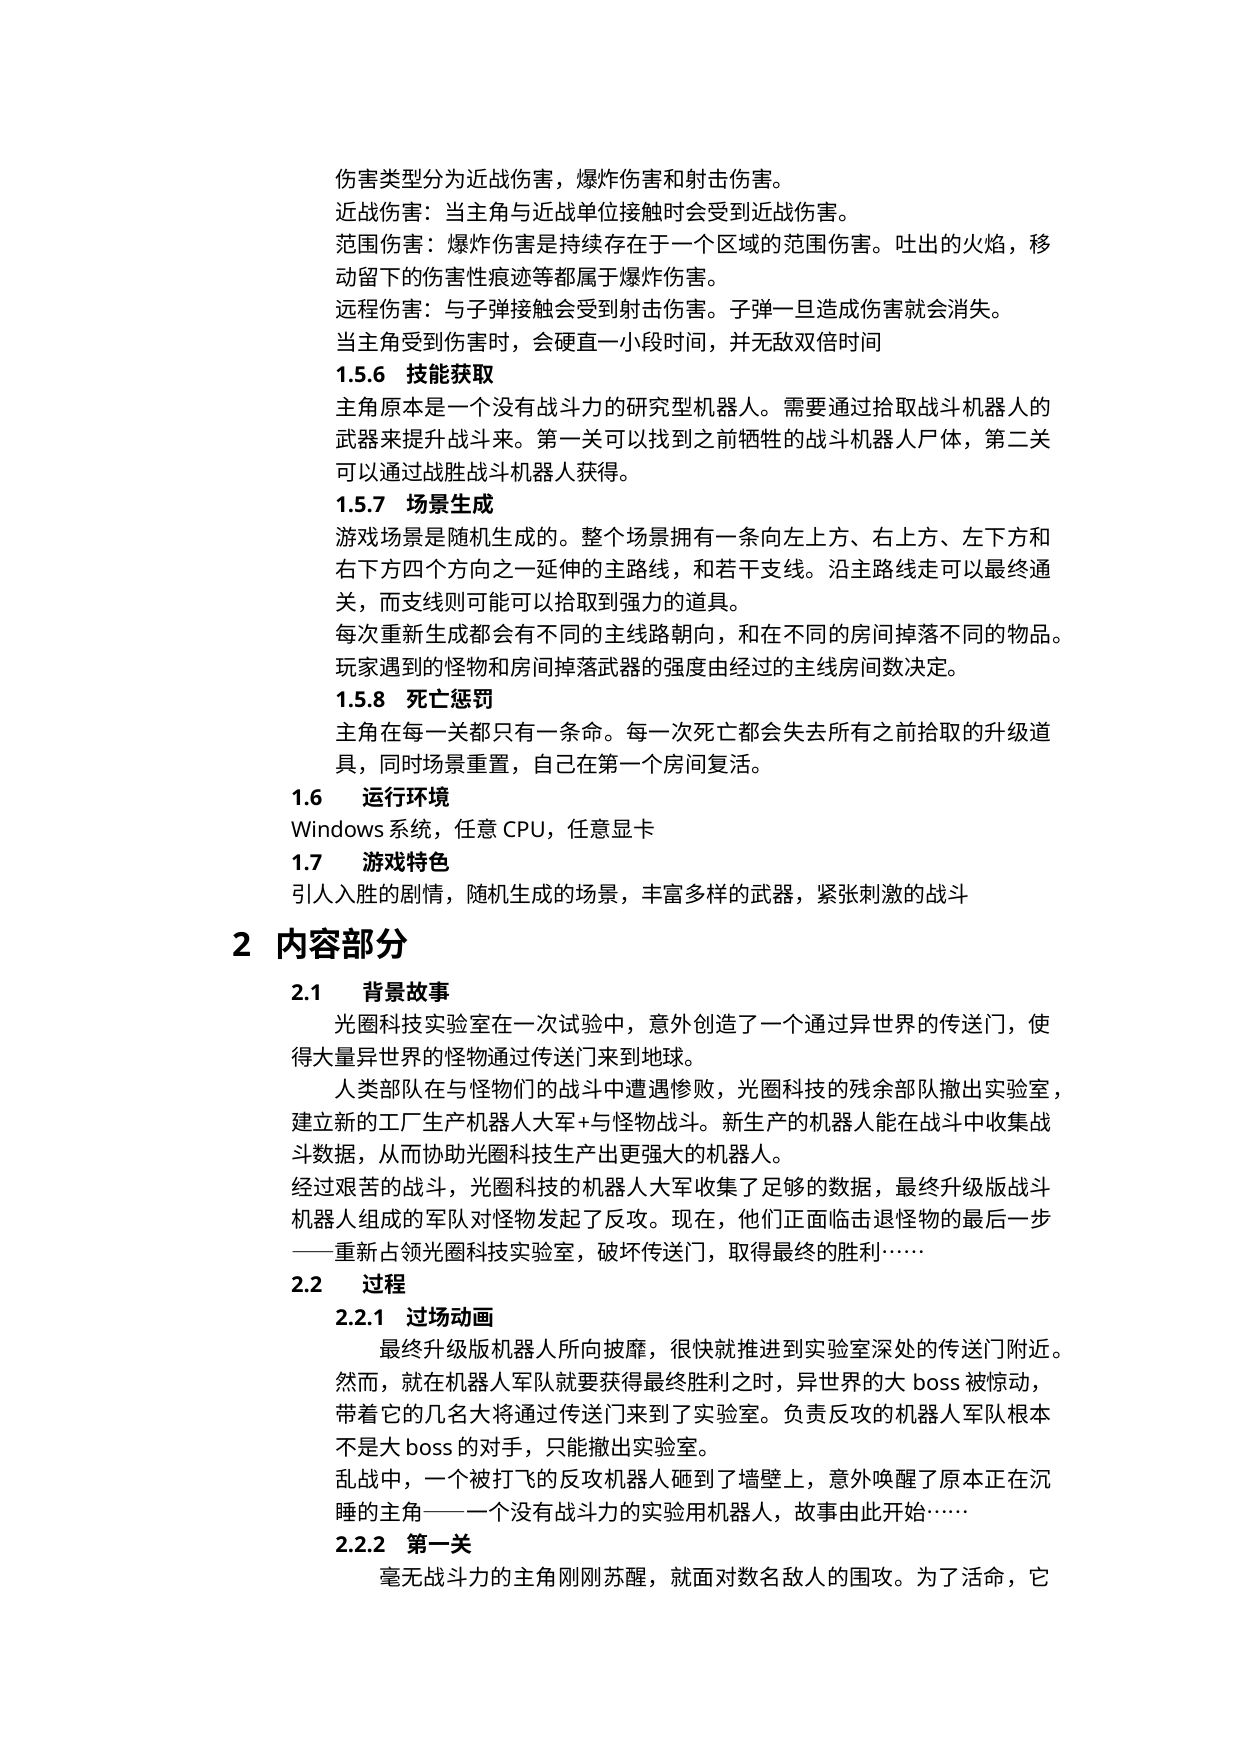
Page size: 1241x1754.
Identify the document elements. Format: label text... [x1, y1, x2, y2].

list 乱战中，一个被打飞的反攻机器人砸到了墙壁上，意外唤醒了原本正在沉睡的主角——一个没有战斗力的实验用机器人，故事由此开始…… [335, 1462, 1053, 1527]
text 范围伤害：爆炸伤害是持续存在于一个区域的范围伤害。吐出的火焰，移动留下的伤害性痕迹等都属于爆炸伤害。 [335, 227, 1053, 292]
list 引人入胜的剧情，随机生成的场景，丰富多样的武器，紧张刺激的战斗 [291, 877, 1053, 909]
subtitle 技能获取 [335, 357, 1053, 389]
subtitle 内容部分 [232, 909, 1053, 974]
text 远程伤害：与子弹接触会受到射击伤害。子弹一旦造成伤害就会消失。 [335, 292, 1053, 324]
list 光圈科技实验室在一次试验中，意外创造了一个通过异世界的传送门，使得大量异世界的怪物通过传送门来到地球。 [291, 1007, 1053, 1072]
subtitle 过程 [291, 1267, 1053, 1299]
subtitle 过场动画 [335, 1299, 1053, 1332]
subtitle 背景故事 [291, 974, 1053, 1007]
list 经过艰苦的战斗，光圈科技的机器人大军收集了足够的数据，最终升级版战斗机器人组成的军队对怪物发起了反攻。现在，他们正面临击退怪物的最后一步——重新占领光圈科技实验室，破坏传送门，取得最终的胜利…… [291, 1169, 1053, 1267]
list 每次重新生成都会有不同的主线路朝向，和在不同的房间掉落不同的物品。玩家遇到的怪物和房间掉落武器的强度由经过的主线房间数决定。 [335, 617, 1053, 682]
list 主角原本是一个没有战斗力的研究型机器人。需要通过拾取战斗机器人的武器来提升战斗来。第一关可以找到之前牺牲的战斗机器人尸体，第二关可以通过战胜战斗机器人获得。 [335, 389, 1053, 487]
subtitle 第一关 [335, 1527, 1053, 1559]
subtitle 场景生成 [335, 487, 1053, 519]
list 最终升级版机器人所向披靡，很快就推进到实验室深处的传送门附近。然而，就在机器人军队就要获得最终胜利之时，异世界的大boss被惊动，带着它的几名大将通过传送门来到了实验室。负责反攻的机器人军队根本不是大boss的对手，只能撤出实验室。 [335, 1332, 1053, 1462]
list 人类部队在与怪物们的战斗中遭遇惨败，光圈科技的残余部队撤出实验室，建立新的工厂生产机器人大军+与怪物战斗。新生产的机器人能在战斗中收集战斗数据，从而协助光圈科技生产出更强大的机器人。 [291, 1072, 1053, 1169]
text 近战伤害：当主角与近战单位接触时会受到近战伤害。 [335, 194, 1053, 227]
subtitle 游戏特色 [291, 844, 1053, 877]
subtitle 死亡惩罚 [335, 682, 1053, 714]
subtitle 运行环境 [291, 779, 1053, 812]
text 伤害类型分为近战伤害，爆炸伤害和射击伤害。 [335, 162, 1053, 194]
list 游戏场景是随机生成的。整个场景拥有一条向左上方、右上方、左下方和右下方四个方向之一延伸的主路线，和若干支线。沿主路线走可以最终通关，而支线则可能可以拾取到强力的道具。 [335, 519, 1053, 617]
list 主角在每一关都只有一条命。每一次死亡都会失去所有之前拾取的升级道具，同时场景重置，自己在第一个房间复活。 [335, 714, 1053, 779]
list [335, 1559, 1053, 1592]
text 当主角受到伤害时，会硬直一小段时间，并无敌双倍时间 [335, 324, 1053, 357]
list Windows系统，任意CPU，任意显卡 [291, 812, 1053, 844]
